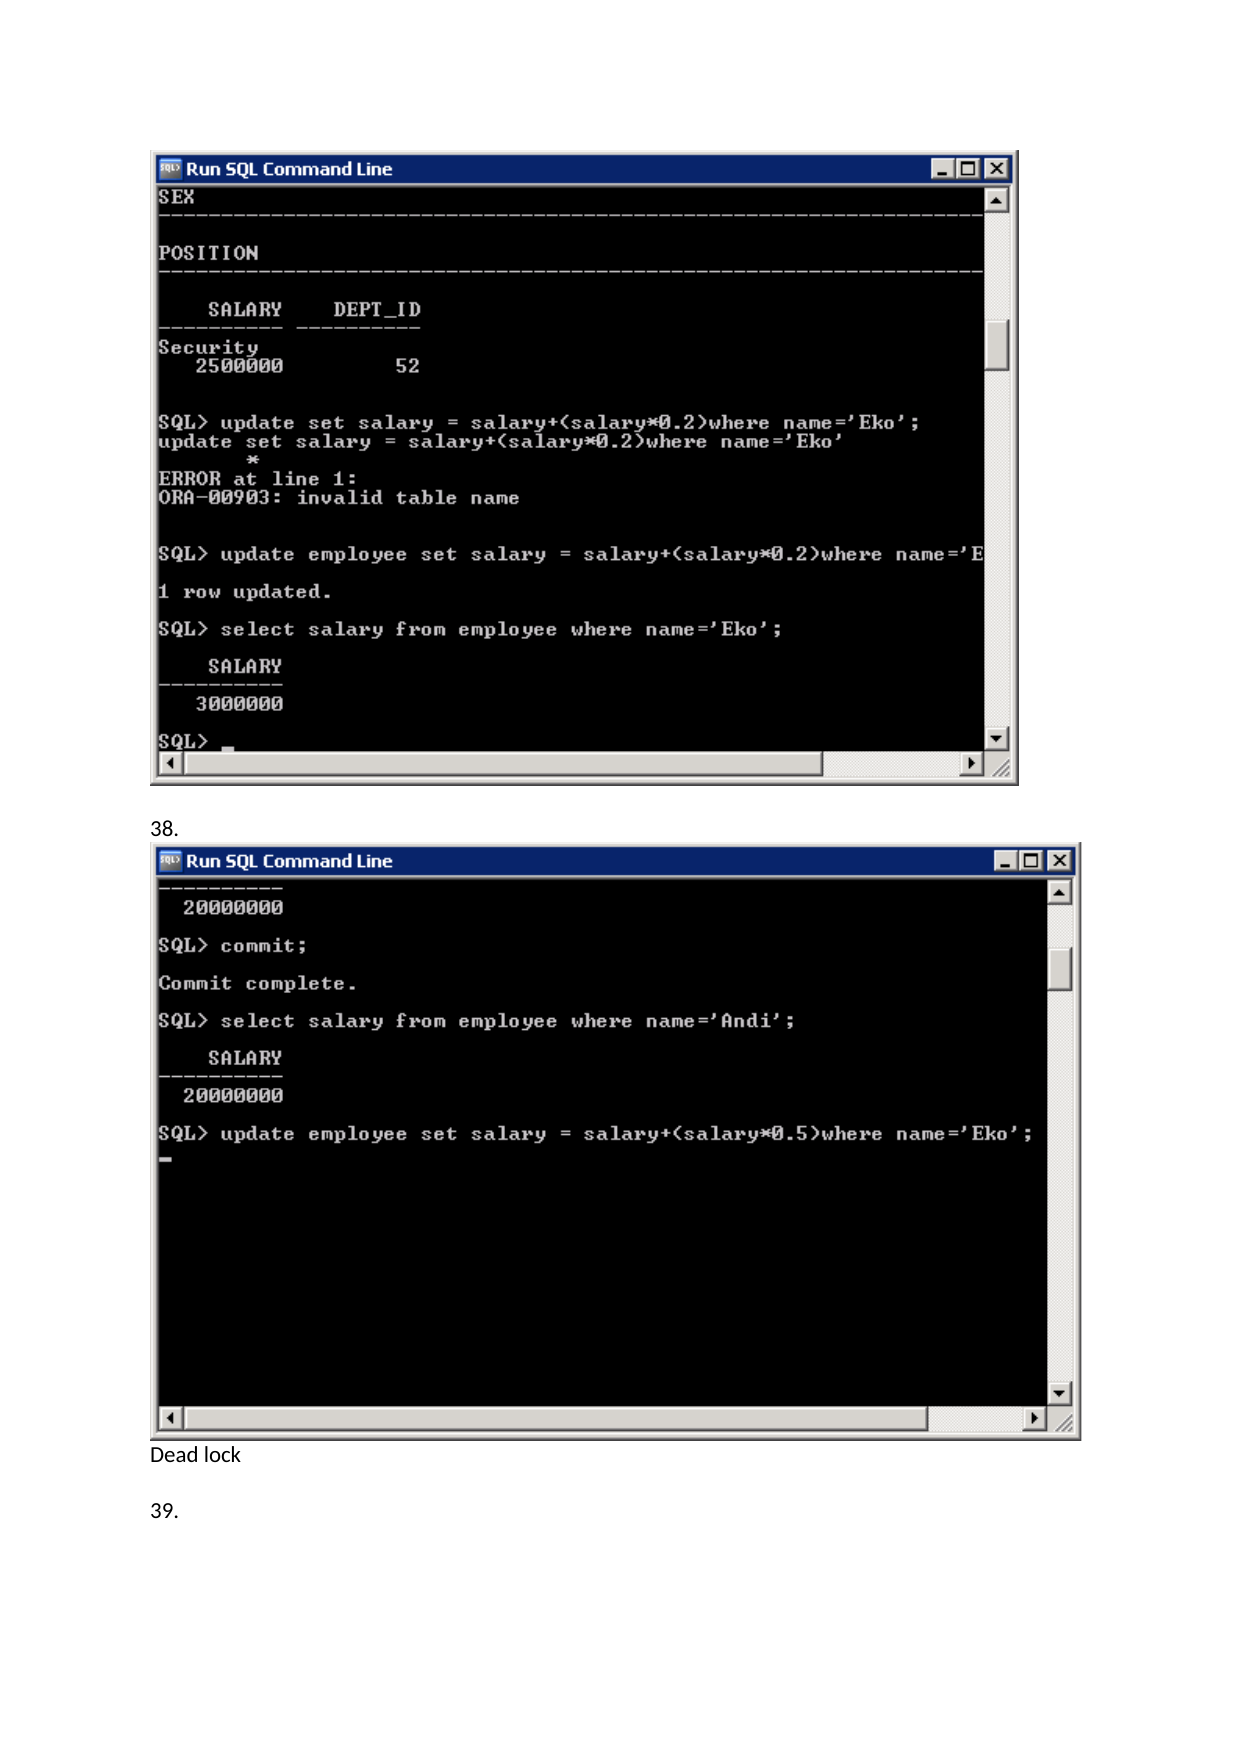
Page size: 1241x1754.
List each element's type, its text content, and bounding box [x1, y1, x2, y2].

picture [150, 150, 1019, 786]
picture [150, 842, 1082, 1441]
text 38. [150, 814, 1090, 842]
text 39. [150, 1496, 1090, 1524]
text Dead lock [150, 1440, 1090, 1468]
